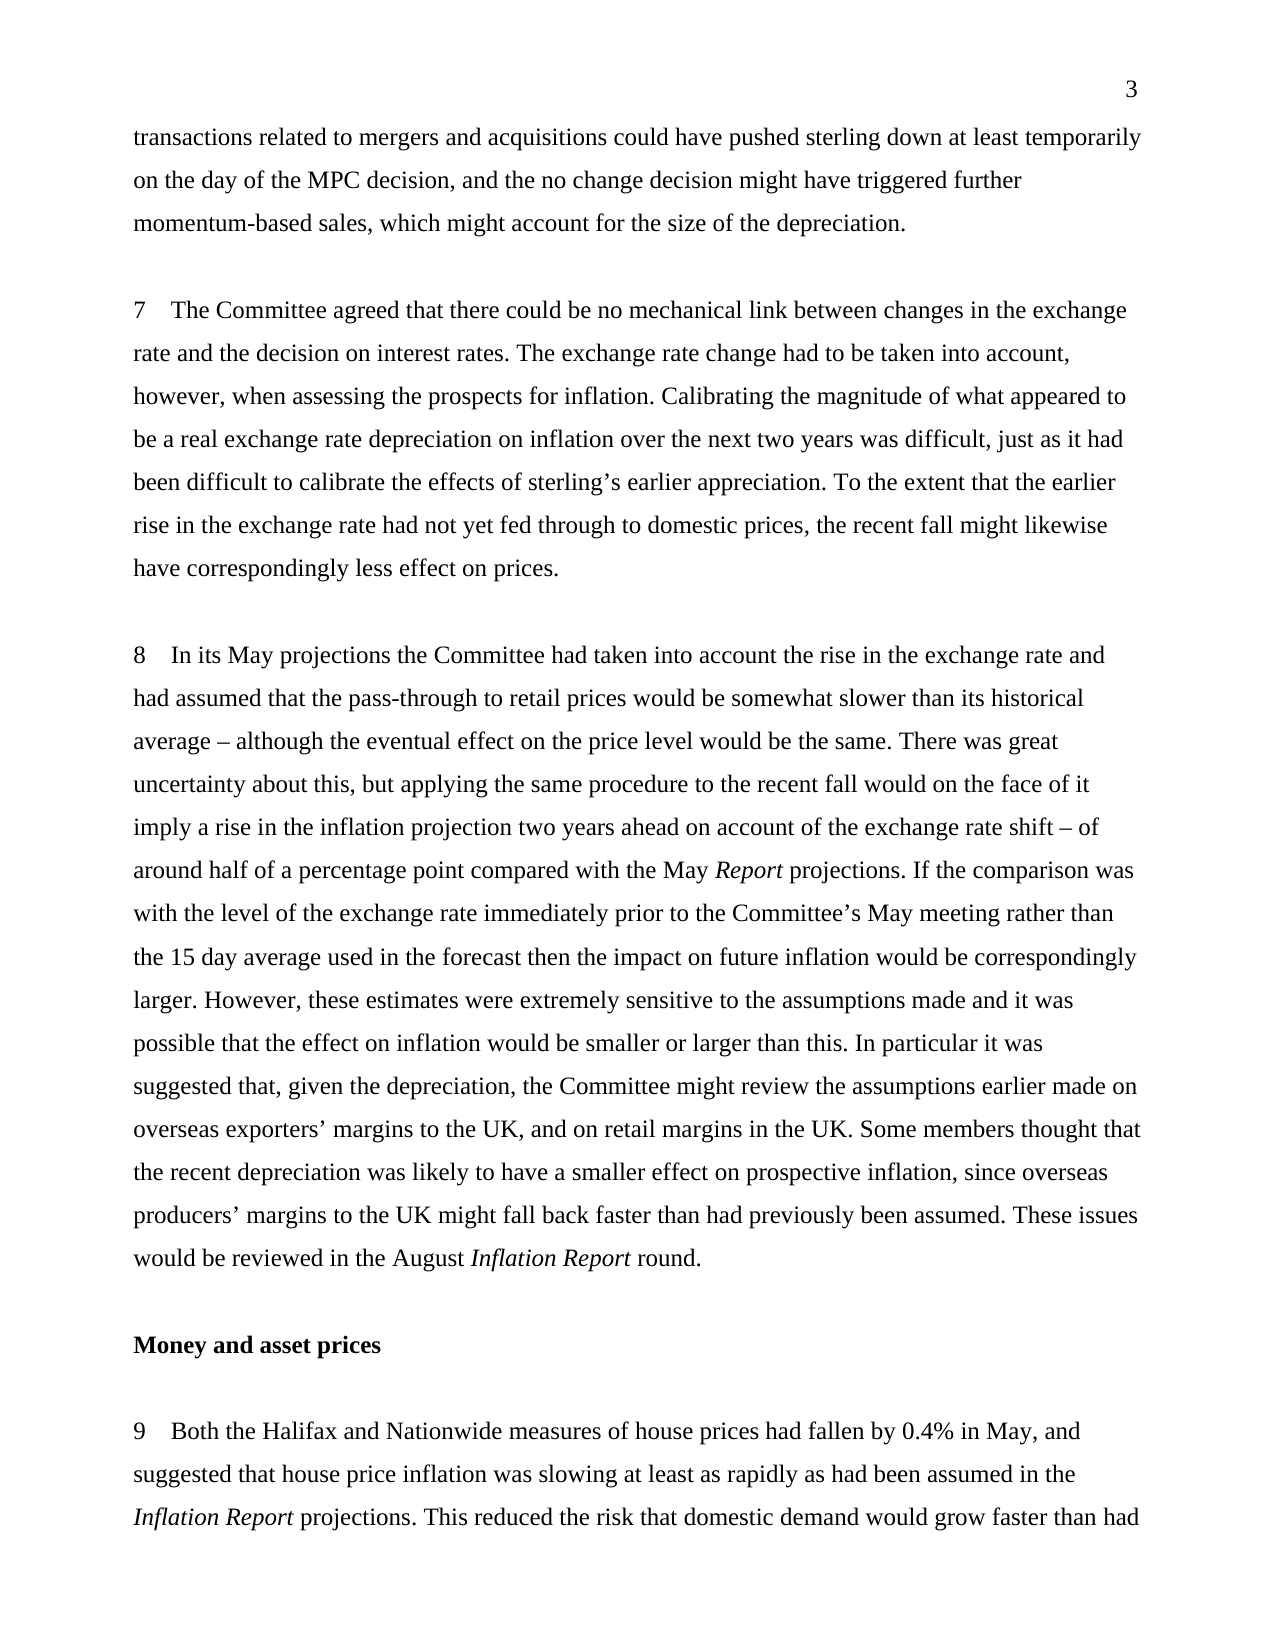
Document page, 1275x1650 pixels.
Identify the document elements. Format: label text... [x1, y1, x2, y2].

text momentum-based sales, which might account for the size of the depreciation. [133, 208, 1162, 237]
list The Committee agreed that there could be no mechanical link between changes in the exchange rate and the decision on interest rates. The exchange rate change had to be taken into account, however, when assessing the prospects for inflation. Calibrating the magnitude of what appeared to be a real exchange rate depreciation on inflation over the next two years was difficult, just as it had been difficult to calibrate the effects of sterling’s earlier appreciation. To the extent that the earlier rise in the exchange rate had not yet fed through to domestic prices, the recent fall might likewise have correspondingly less effect on prices. [133, 295, 1133, 582]
list Both the Halifax and Nationwide measures of house prices had fallen by 0.4% in May, and suggested that house price inflation was slowing at least as rapidly as had been assumed in the Inflation Report projections. This reduced the risk that domestic demand would grow faster than had [133, 1416, 1145, 1531]
list In its May projections the Committee had taken into account the rise in the exchange rate and had assumed that the pass-through to retail prices would be somewhat slower than its historical average – although the eventual effect on the price level would be the same. There was great uncertainty about this, but applying the same procedure to the recent fall would on the face of it imply a rise in the inflation projection two years ahead on account of the exchange rate shift – of around half of a percentage point compared with the May Report projections. If the comparison was with the level of the exchange rate immediately prior to the Committee’s May meeting rather than the 15 day average used in the forecast then the impact on future inflation would be correspondingly larger. However, these estimates were extremely sensitive to the assumptions made and it was possible that the effect on inflation would be smaller or larger than this. In particular it was suggested that, given the depreciation, the Committee might review the assumptions earlier made on overseas exporters’ margins to the UK, and on retail margins in the UK. Some members thought that the recent depreciation was likely to have a smaller effect on prospective inflation, since overseas producers’ margins to the UK might fall back faster than had previously been assumed. These issues would be reviewed in the August Inflation Report round. [133, 640, 1147, 1272]
subtitle Money and asset prices [133, 1330, 1162, 1359]
text transactions related to mergers and acquisitions could have pushed sterling down at least temporarily on the day of the MPC decision, and the no change decision might have triggered further [133, 122, 1144, 194]
